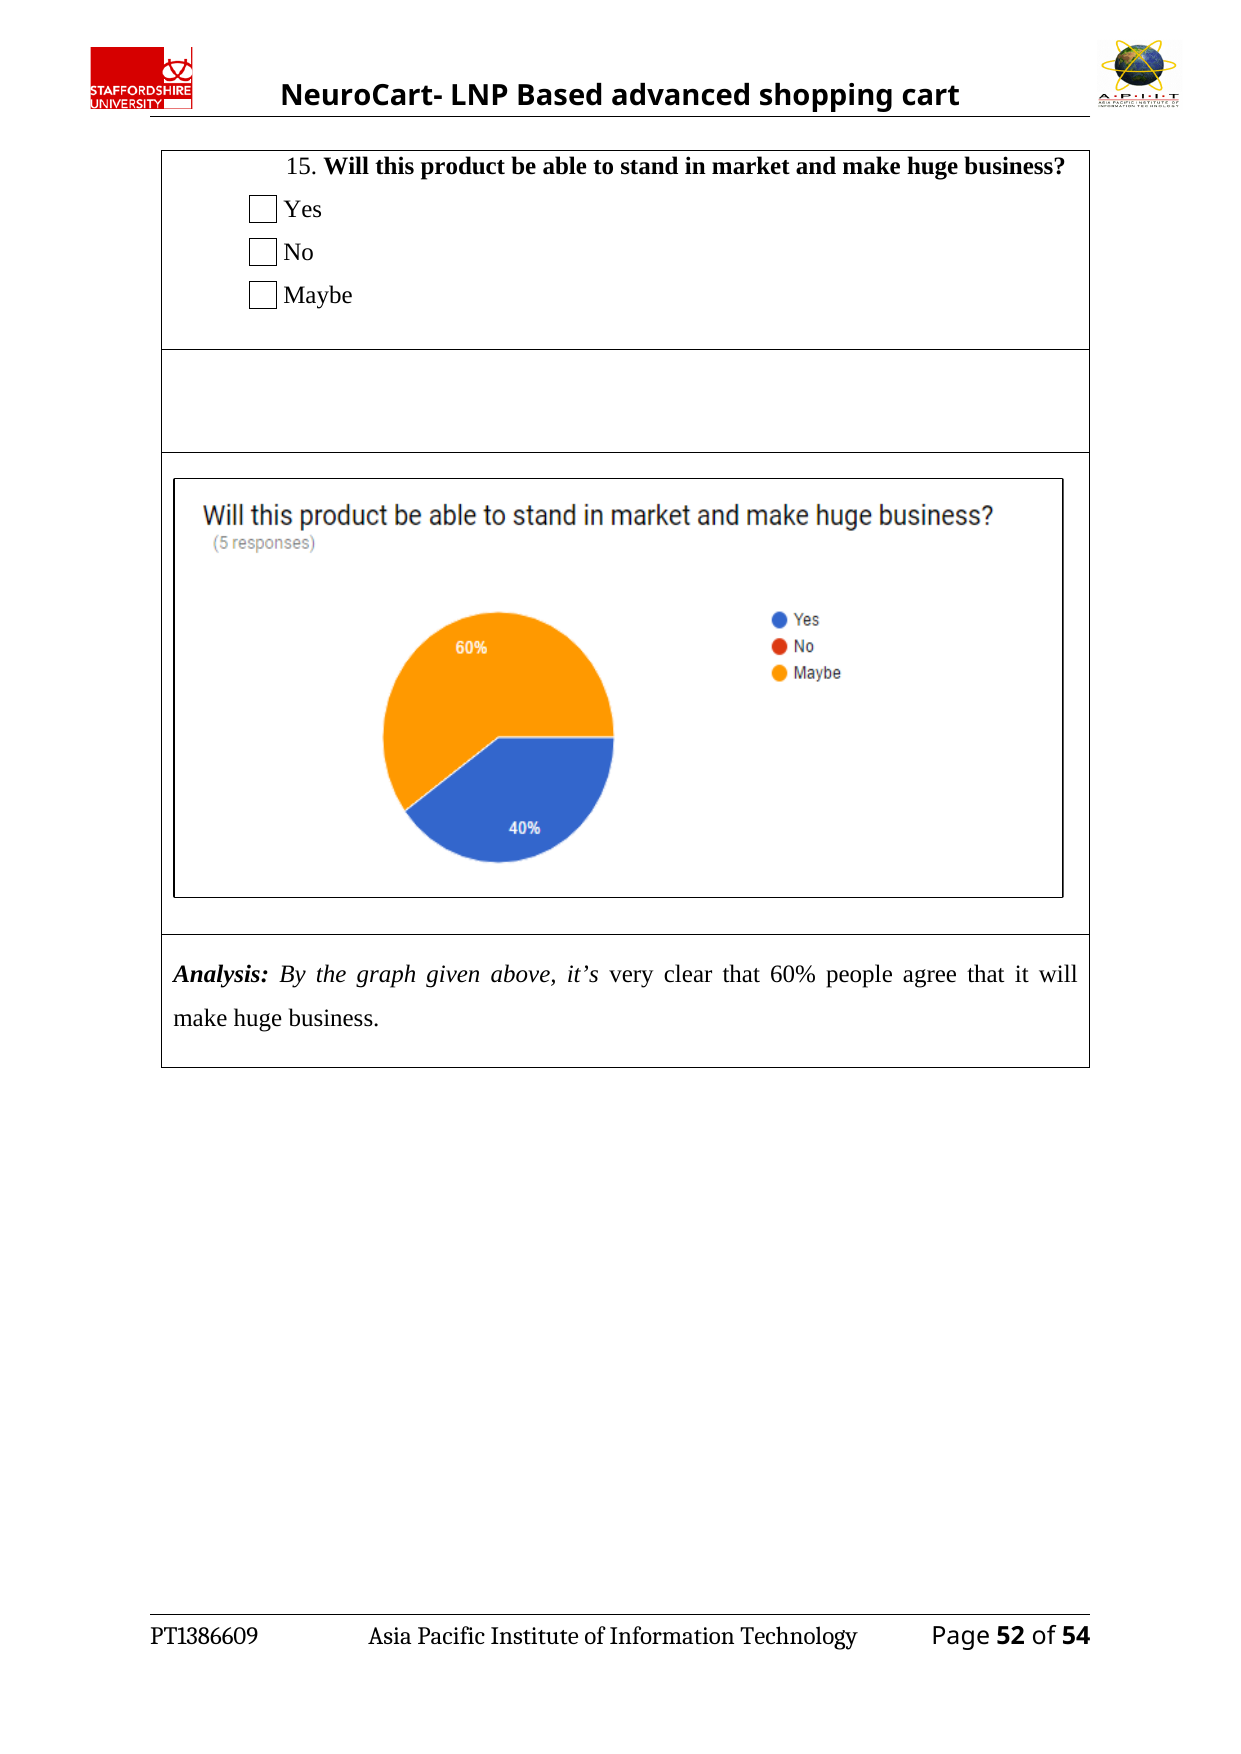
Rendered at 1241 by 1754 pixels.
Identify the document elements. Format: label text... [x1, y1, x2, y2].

table_header Will this product be able to stand in market and make huge business? Yes No Maybe [162, 151, 1089, 348]
table_cell Analysis: By the graph given above, it’s very clear that 60% people agree that it will make huge business. [162, 935, 1089, 1067]
picture [175, 479, 1062, 897]
picture [90, 47, 193, 109]
table_cell [162, 350, 1089, 452]
picture [1096, 39, 1183, 110]
table_cell [162, 453, 1089, 933]
